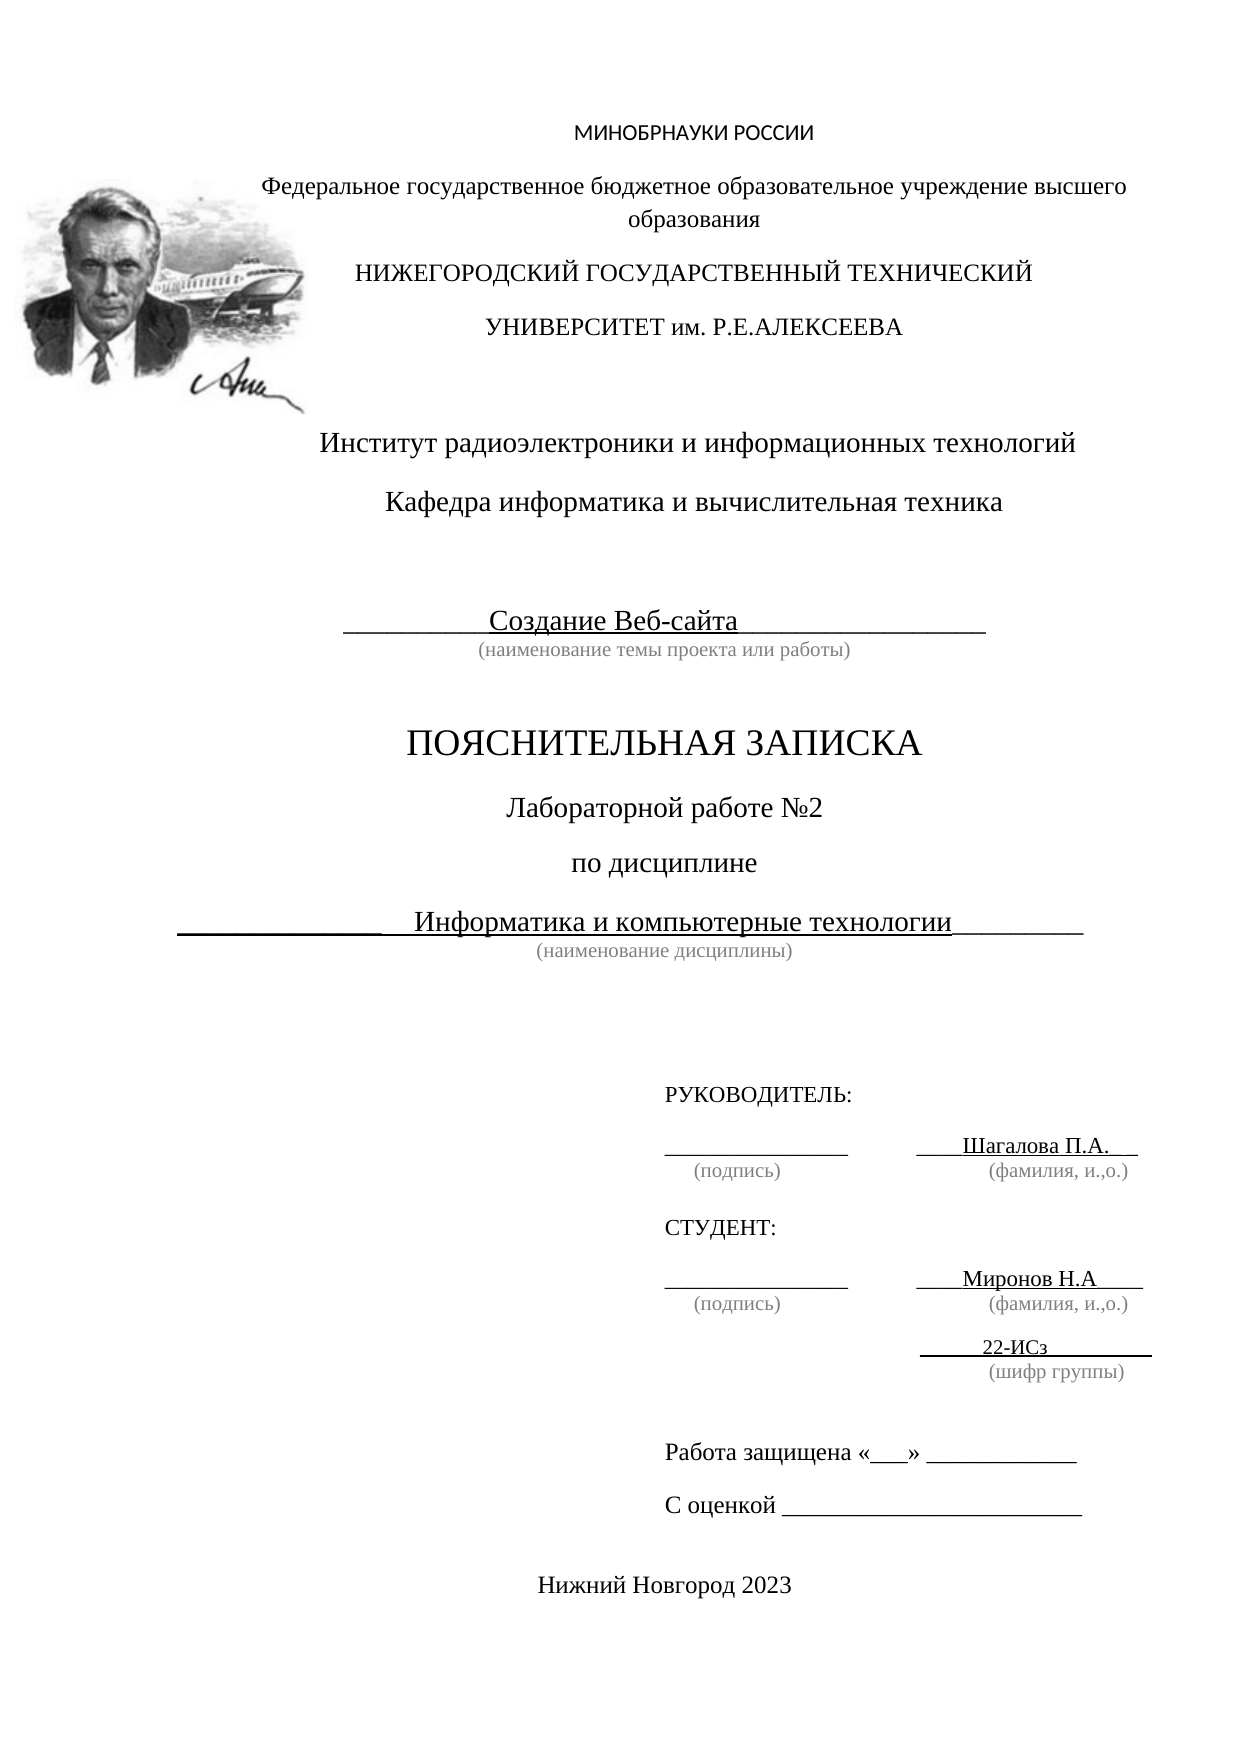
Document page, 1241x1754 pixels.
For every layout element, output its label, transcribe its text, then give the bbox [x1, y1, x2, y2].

text СТУДЕНТ: [664, 1214, 1152, 1240]
text РУКОВОДИТЕЛЬ: [664, 1081, 1152, 1107]
text __________Создание Веб-сайта_________________ [177, 603, 1152, 637]
text Институт радиоэлектроники и информационных технологий [236, 425, 1152, 459]
text ________________ ____Шагалова П.А._ _ [664, 1132, 1152, 1158]
text по дисциплине [177, 845, 1152, 878]
text НИЖЕГОРОДСКИЙ ГОСУДАРСТВЕННЫЙ ТЕХНИЧЕСКИЙ [236, 258, 1152, 287]
text Федеральное государственное бюджетное образовательное учреждение высшего образования [236, 171, 1152, 233]
text Кафедра информатика и вычислительная техника [236, 484, 1152, 518]
text ________________ ____Миронов Н.А____ [664, 1265, 1152, 1291]
text (наименование темы проекта или работы) [177, 637, 1152, 661]
text ______22-ИСз__________ [664, 1334, 1152, 1359]
text ______________ Информатика и компьютерные технологии_________ [177, 904, 1152, 938]
text (наименование дисциплины) [177, 938, 1152, 962]
text С оценкой ________________________ [664, 1490, 1152, 1519]
text МИНОБРНАУКИ РОССИИ [236, 118, 1152, 146]
text (подпись) (фамилия, и.,о.) [664, 1291, 1152, 1315]
text (подпись) (фамилия, и.,о.) [664, 1158, 1152, 1182]
text Лабораторной работе №2 [177, 791, 1152, 824]
text УНИВЕРСИТЕТ им. Р.Е.АЛЕКСЕЕВА [236, 312, 1152, 341]
text ПОЯСНИТЕЛЬНАЯ ЗАПИСКА [177, 720, 1152, 763]
text Работа защищена «___» ____________ [664, 1437, 1152, 1465]
text (шифр группы) [664, 1359, 1152, 1383]
